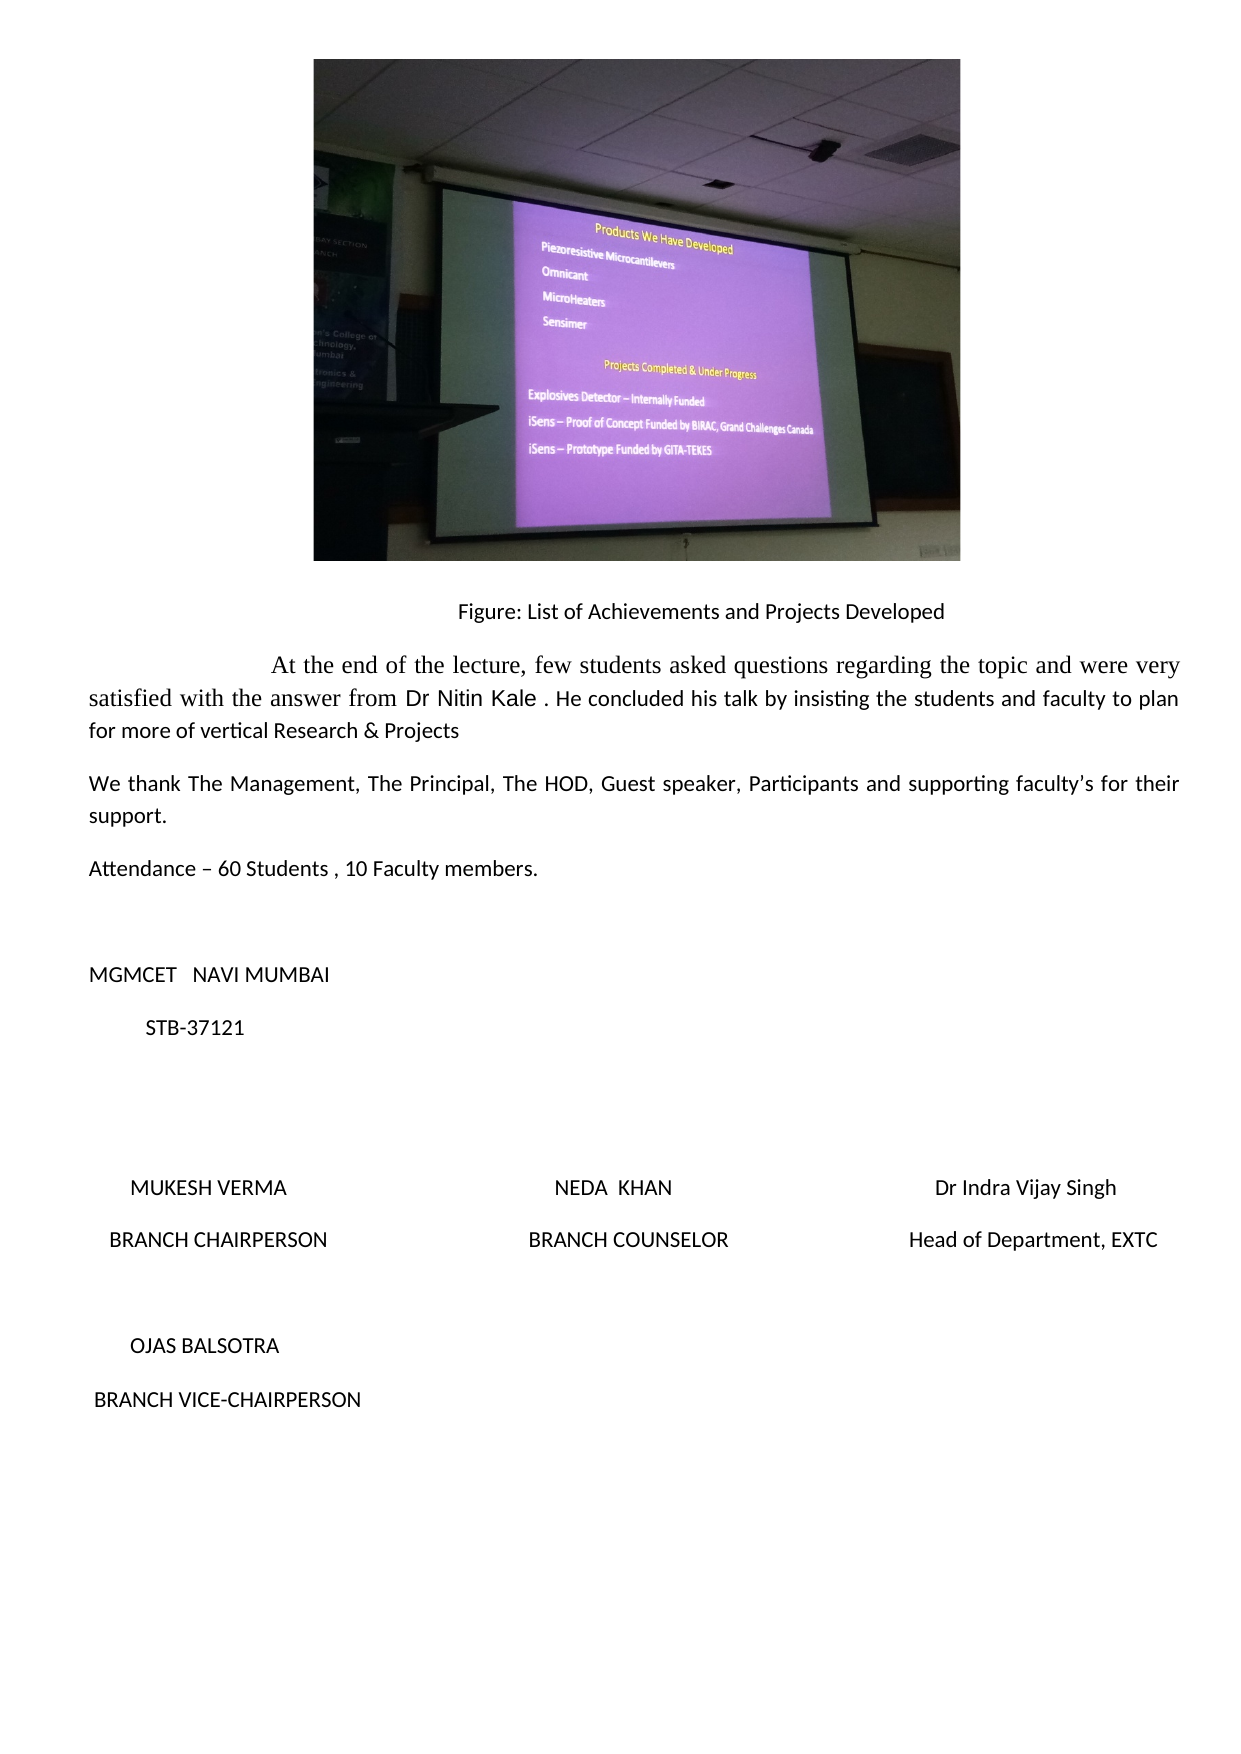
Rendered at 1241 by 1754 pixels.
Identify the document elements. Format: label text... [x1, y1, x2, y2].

list Figure: List of Achievements and Projects Developed [314, 597, 1181, 625]
text MGMCET NAVI MUMBAI [89, 961, 1181, 988]
text BRANCH VICE-CHAIRPERSON [89, 1385, 1181, 1413]
text BRANCH CHAIRPERSON BRANCH COUNSELOR Head of Department, EXTC [89, 1226, 1181, 1254]
picture [313, 59, 961, 561]
text At the end of the lecture, few students asked questions regarding the topic and were very satisfied with the answer from Dr Nitin Kale . He concluded his talk by insisting the students and faculty to plan for more of vertical Research & Projects [89, 650, 1181, 744]
text We thank The Management, The Principal, The HOD, Guest speaker, Participants and supporting faculty’s for their support. [89, 769, 1181, 829]
text MUKESH VERMA NEDA KHAN Dr Indra Vijay Singh [89, 1173, 1181, 1201]
text Attendance – 60 Students , 10 Faculty members. [89, 854, 1181, 882]
text OJAS BALSOTRA [89, 1332, 1181, 1360]
text STB-37121 [89, 1013, 1181, 1042]
